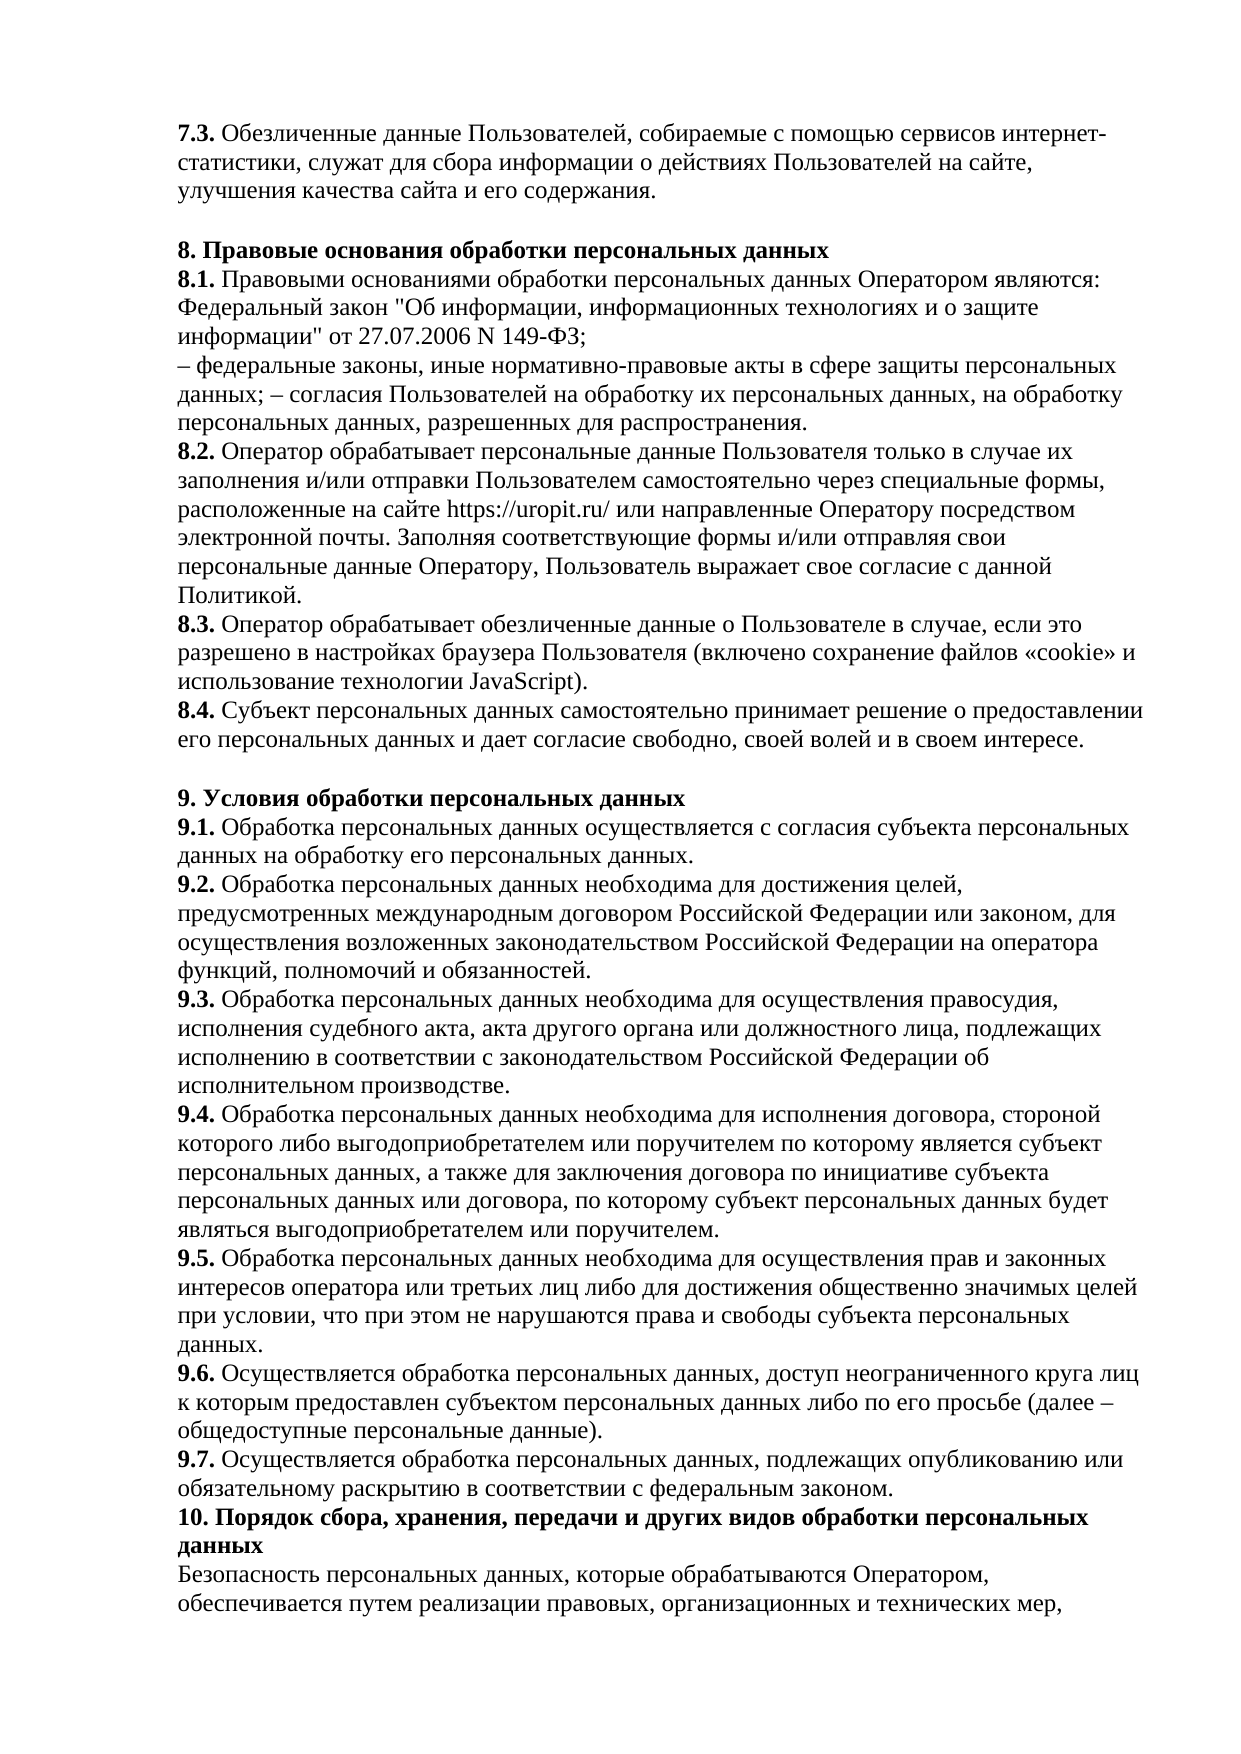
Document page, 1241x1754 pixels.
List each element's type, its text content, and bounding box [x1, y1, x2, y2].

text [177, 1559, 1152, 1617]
text 8.1. Правовыми основаниями обработки персональных данных Оператором являются: Федеральный закон "Об информации, информационных технологиях и о защите информации" от 27.07.2006 N 149-ФЗ; – федеральные законы, иные нормативно-правовые акты в сфере защиты персональных данных; – согласия Пользователей на обработку их персональных данных, на обработку персональных данных, разрешенных для распространения. 8.2. Оператор обрабатывает персональные данные Пользователя только в случае их заполнения и/или отправки Пользователем самостоятельно через специальные формы, расположенные на сайте https://uropit.ru/ или направленные Оператору посредством электронной почты. Заполняя соответствующие формы и/или отправляя свои персональные данные Оператору, Пользователь выражает свое согласие с данной Политикой. 8.3. Оператор обрабатывает обезличенные данные о Пользователе в случае, если это разрешено в настройках браузера Пользователя (включено сохранение файлов «cookie» и использование технологии JavaScript). 8.4. Субъект персональных данных самостоятельно принимает решение о предоставлении его персональных данных и дает согласие свободно, своей волей и в своем интересе. [177, 264, 1152, 783]
text 8. Правовые основания обработки персональных данных [177, 235, 1152, 264]
text 9.1. Обработка персональных данных осуществляется с согласия субъекта персональных данных на обработку его персональных данных. 9.2. Обработка персональных данных необходима для достижения целей, предусмотренных международным договором Российской Федерации или законом, для осуществления возложенных законодательством Российской Федерации на оператора функций, полномочий и обязанностей. 9.3. Обработка персональных данных необходима для осуществления правосудия, исполнения судебного акта, акта другого органа или должностного лица, подлежащих исполнению в соответствии с законодательством Российской Федерации об исполнительном производстве. 9.4. Обработка персональных данных необходима для исполнения договора, стороной которого либо выгодоприобретателем или поручителем по которому является субъект персональных данных, а также для заключения договора по инициативе субъекта персональных данных или договора, по которому субъект персональных данных будет являться выгодоприобретателем или поручителем. 9.5. Обработка персональных данных необходима для осуществления прав и законных интересов оператора или третьих лиц либо для достижения общественно значимых целей при условии, что при этом не нарушаются права и свободы субъекта персональных данных. 9.6. Осуществляется обработка персональных данных, доступ неограниченного круга лиц к которым предоставлен субъектом персональных данных либо по его просьбе (далее – общедоступные персональные данные). 9.7. Осуществляется обработка персональных данных, подлежащих опубликованию или обязательному раскрытию в соответствии с федеральным законом. [177, 812, 1152, 1502]
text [177, 118, 1152, 235]
text 9. Условия обработки персональных данных [177, 783, 1152, 812]
text 10. Порядок сбора, хранения, передачи и других видов обработки персональных данных [177, 1502, 1152, 1559]
